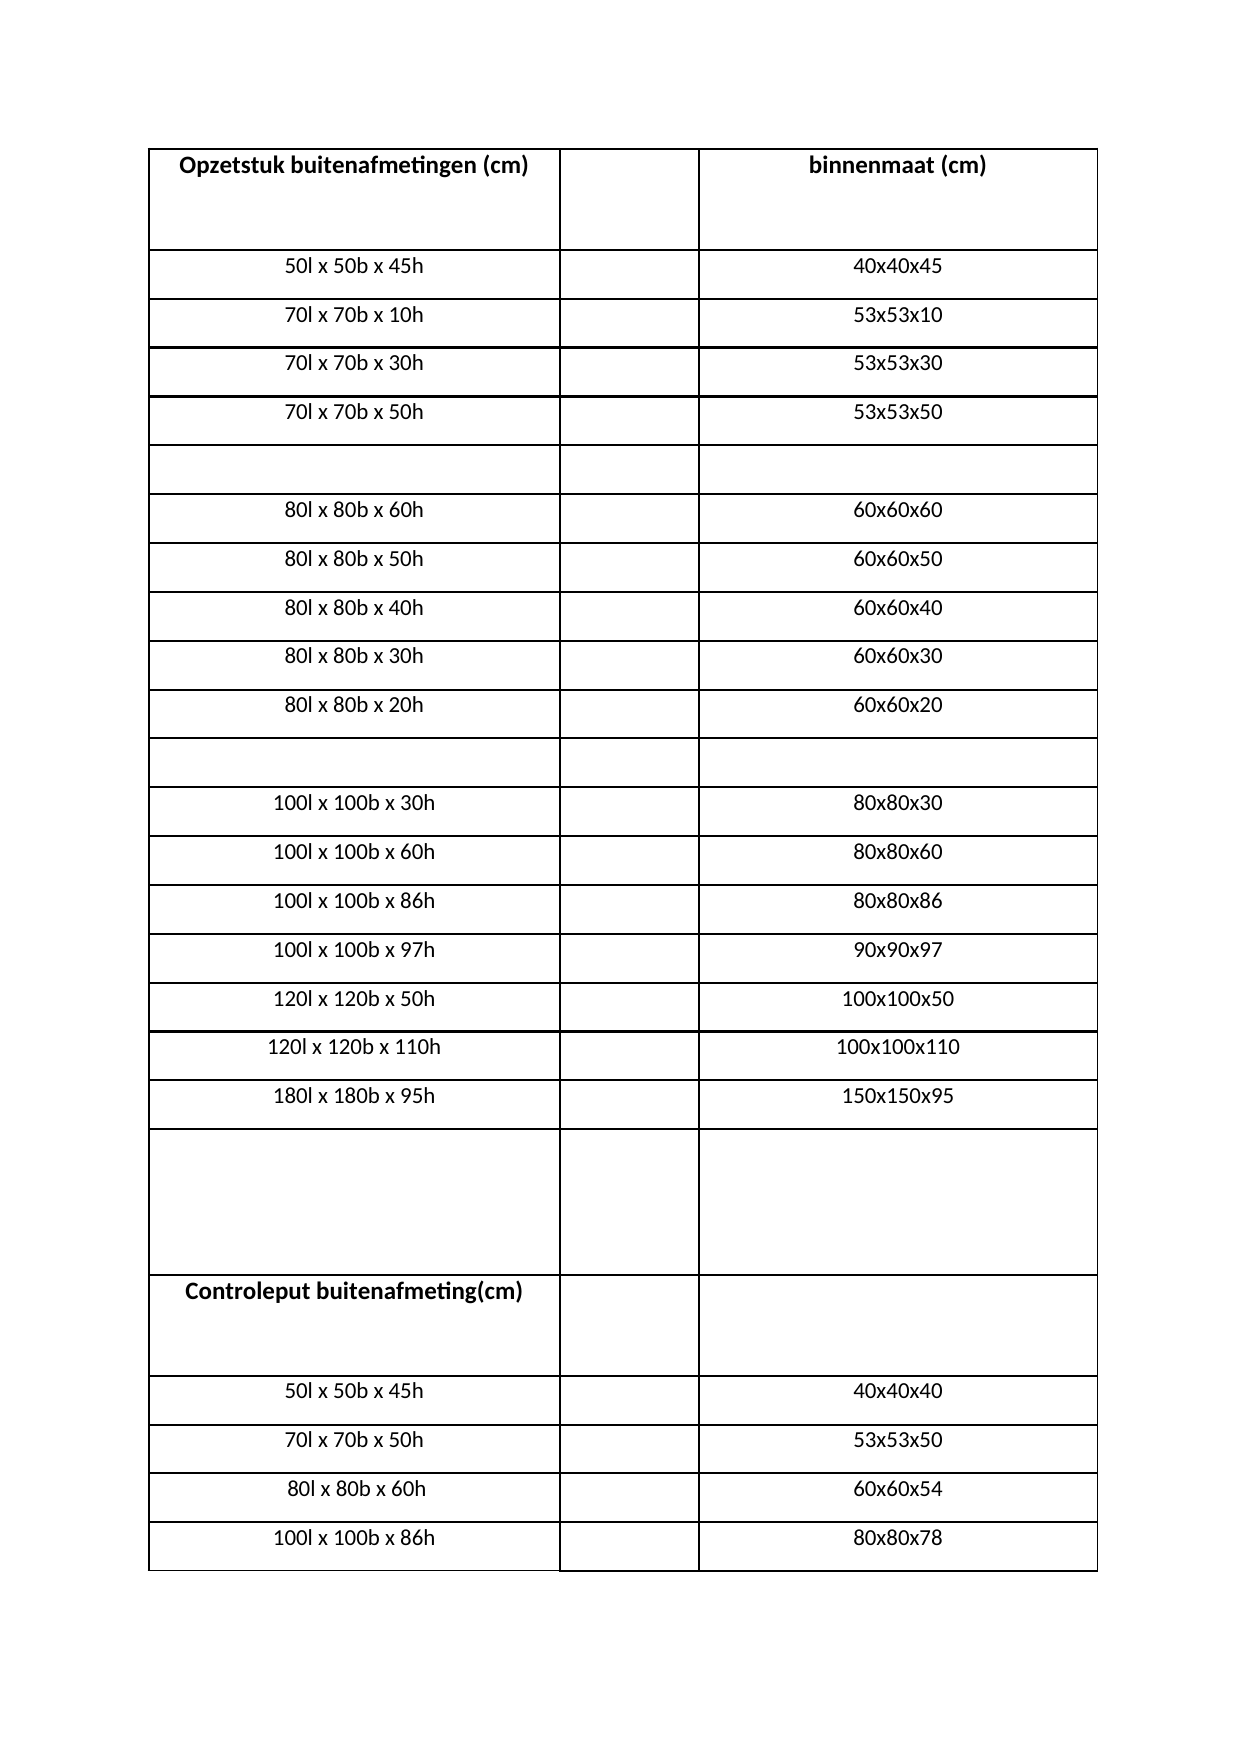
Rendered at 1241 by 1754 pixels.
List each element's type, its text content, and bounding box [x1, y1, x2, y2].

table_cell [561, 1130, 698, 1273]
table_cell Controleput buitenafmeting(cm) [150, 1276, 559, 1374]
table_cell 80l x 80b x 30h [150, 642, 559, 688]
table_cell [561, 1033, 698, 1079]
table_cell 180l x 180b x 95h [150, 1081, 559, 1128]
table_cell [561, 251, 698, 298]
table_cell 50l x 50b x 45h [150, 1377, 559, 1423]
table_cell 53x53x50 [700, 398, 1097, 444]
table_cell [561, 642, 698, 688]
table_cell [561, 495, 698, 542]
table_cell 70l x 70b x 50h [150, 398, 559, 444]
table_cell 53x53x30 [700, 349, 1097, 395]
table_cell 120l x 120b x 110h [150, 1033, 559, 1079]
table_cell [561, 300, 698, 346]
table_cell [561, 1081, 698, 1128]
table_header [561, 150, 698, 249]
table_cell [561, 1474, 698, 1521]
table_cell 80l x 80b x 60h [150, 1474, 559, 1521]
table_cell 60x60x40 [700, 593, 1097, 639]
table_cell 80x80x86 [700, 886, 1097, 933]
table_cell 60x60x20 [700, 691, 1097, 737]
table_cell [700, 739, 1097, 786]
table_cell [561, 1276, 698, 1374]
table_cell [561, 788, 698, 835]
table_cell 100l x 100b x 60h [150, 837, 559, 884]
table_cell [561, 886, 698, 933]
table_cell [700, 1276, 1097, 1374]
table_cell [561, 691, 698, 737]
table_cell 70l x 70b x 50h [150, 1426, 559, 1472]
table_cell [561, 1523, 698, 1570]
table_cell 80x80x78 [700, 1523, 1097, 1570]
table_cell [561, 544, 698, 591]
table_cell 120l x 120b x 50h [150, 984, 559, 1030]
table_cell 80l x 80b x 60h [150, 495, 559, 542]
table_cell 80l x 80b x 40h [150, 593, 559, 639]
table_cell [561, 1377, 698, 1423]
table_cell 80l x 80b x 50h [150, 544, 559, 591]
table_cell [150, 1130, 559, 1273]
table_cell 80x80x60 [700, 837, 1097, 884]
table_cell 100x100x110 [700, 1033, 1097, 1079]
table_cell 100l x 100b x 30h [150, 788, 559, 835]
table_cell 50l x 50b x 45h [150, 251, 559, 298]
table_cell 60x60x50 [700, 544, 1097, 591]
table_cell [561, 739, 698, 786]
table_cell 40x40x45 [700, 251, 1097, 298]
table_cell [561, 349, 698, 395]
table_cell [561, 398, 698, 444]
table_cell [561, 984, 698, 1030]
table_cell 60x60x54 [700, 1474, 1097, 1521]
table_cell 70l x 70b x 10h [150, 300, 559, 346]
table_cell [700, 1130, 1097, 1273]
table_cell 100x100x50 [700, 984, 1097, 1030]
table_cell [561, 446, 698, 493]
table_cell 80x80x30 [700, 788, 1097, 835]
table_cell 90x90x97 [700, 935, 1097, 982]
table_cell 80l x 80b x 20h [150, 691, 559, 737]
table_cell 53x53x10 [700, 300, 1097, 346]
table_cell [561, 837, 698, 884]
table_cell [150, 446, 559, 493]
table_cell 100l x 100b x 86h [150, 1523, 559, 1570]
table_cell 150x150x95 [700, 1081, 1097, 1128]
table_cell 60x60x30 [700, 642, 1097, 688]
table_cell [561, 593, 698, 639]
table_header Opzetstuk buitenafmetingen (cm) [150, 150, 559, 249]
table_cell [150, 739, 559, 786]
table_header binnenmaat (cm) [700, 150, 1097, 249]
table_cell 70l x 70b x 30h [150, 349, 559, 395]
table_cell [561, 935, 698, 982]
table_cell 53x53x50 [700, 1426, 1097, 1472]
table_cell 100l x 100b x 86h [150, 886, 559, 933]
table_cell 100l x 100b x 97h [150, 935, 559, 982]
table_cell [700, 446, 1097, 493]
table_cell 60x60x60 [700, 495, 1097, 542]
table_cell [561, 1426, 698, 1472]
table_cell 40x40x40 [700, 1377, 1097, 1423]
